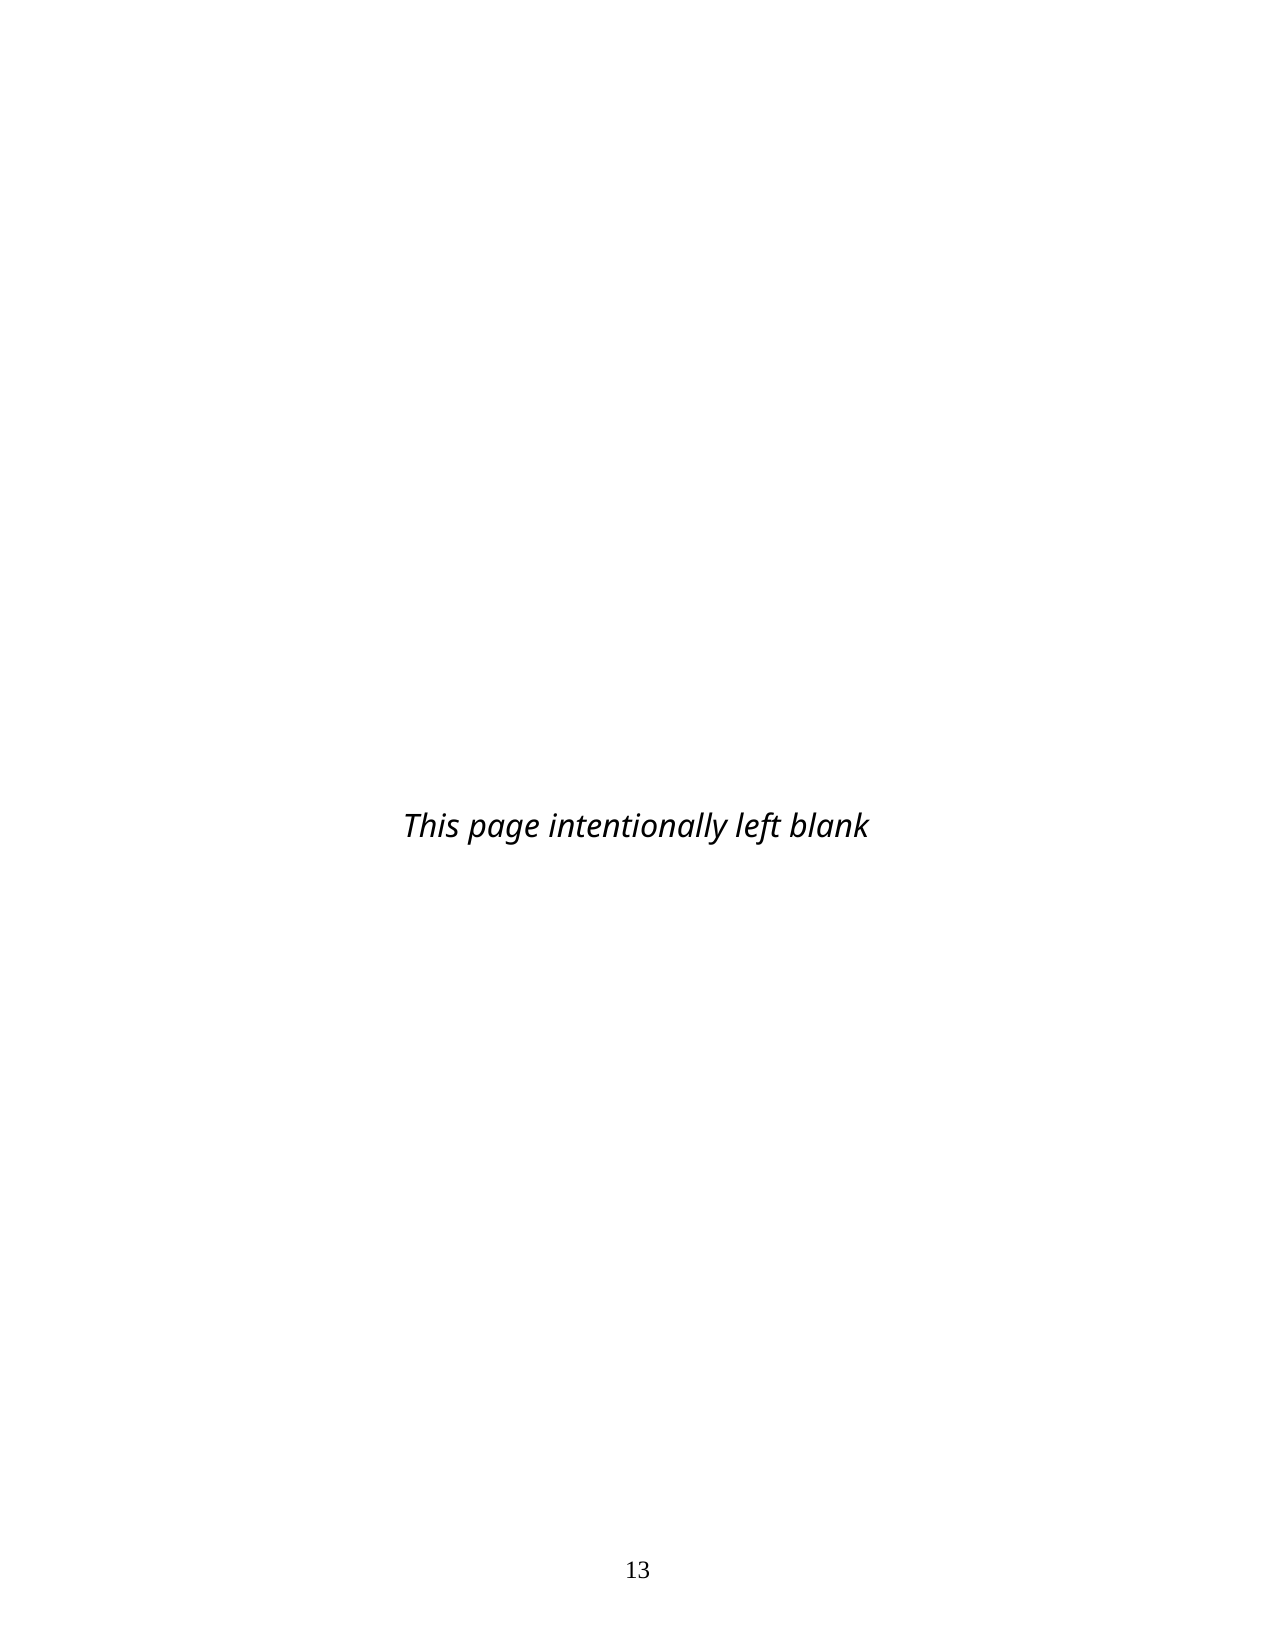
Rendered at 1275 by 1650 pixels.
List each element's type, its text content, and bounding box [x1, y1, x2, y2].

text 13 [150, 1555, 1125, 1584]
text This page intentionally left blank [150, 803, 1125, 847]
